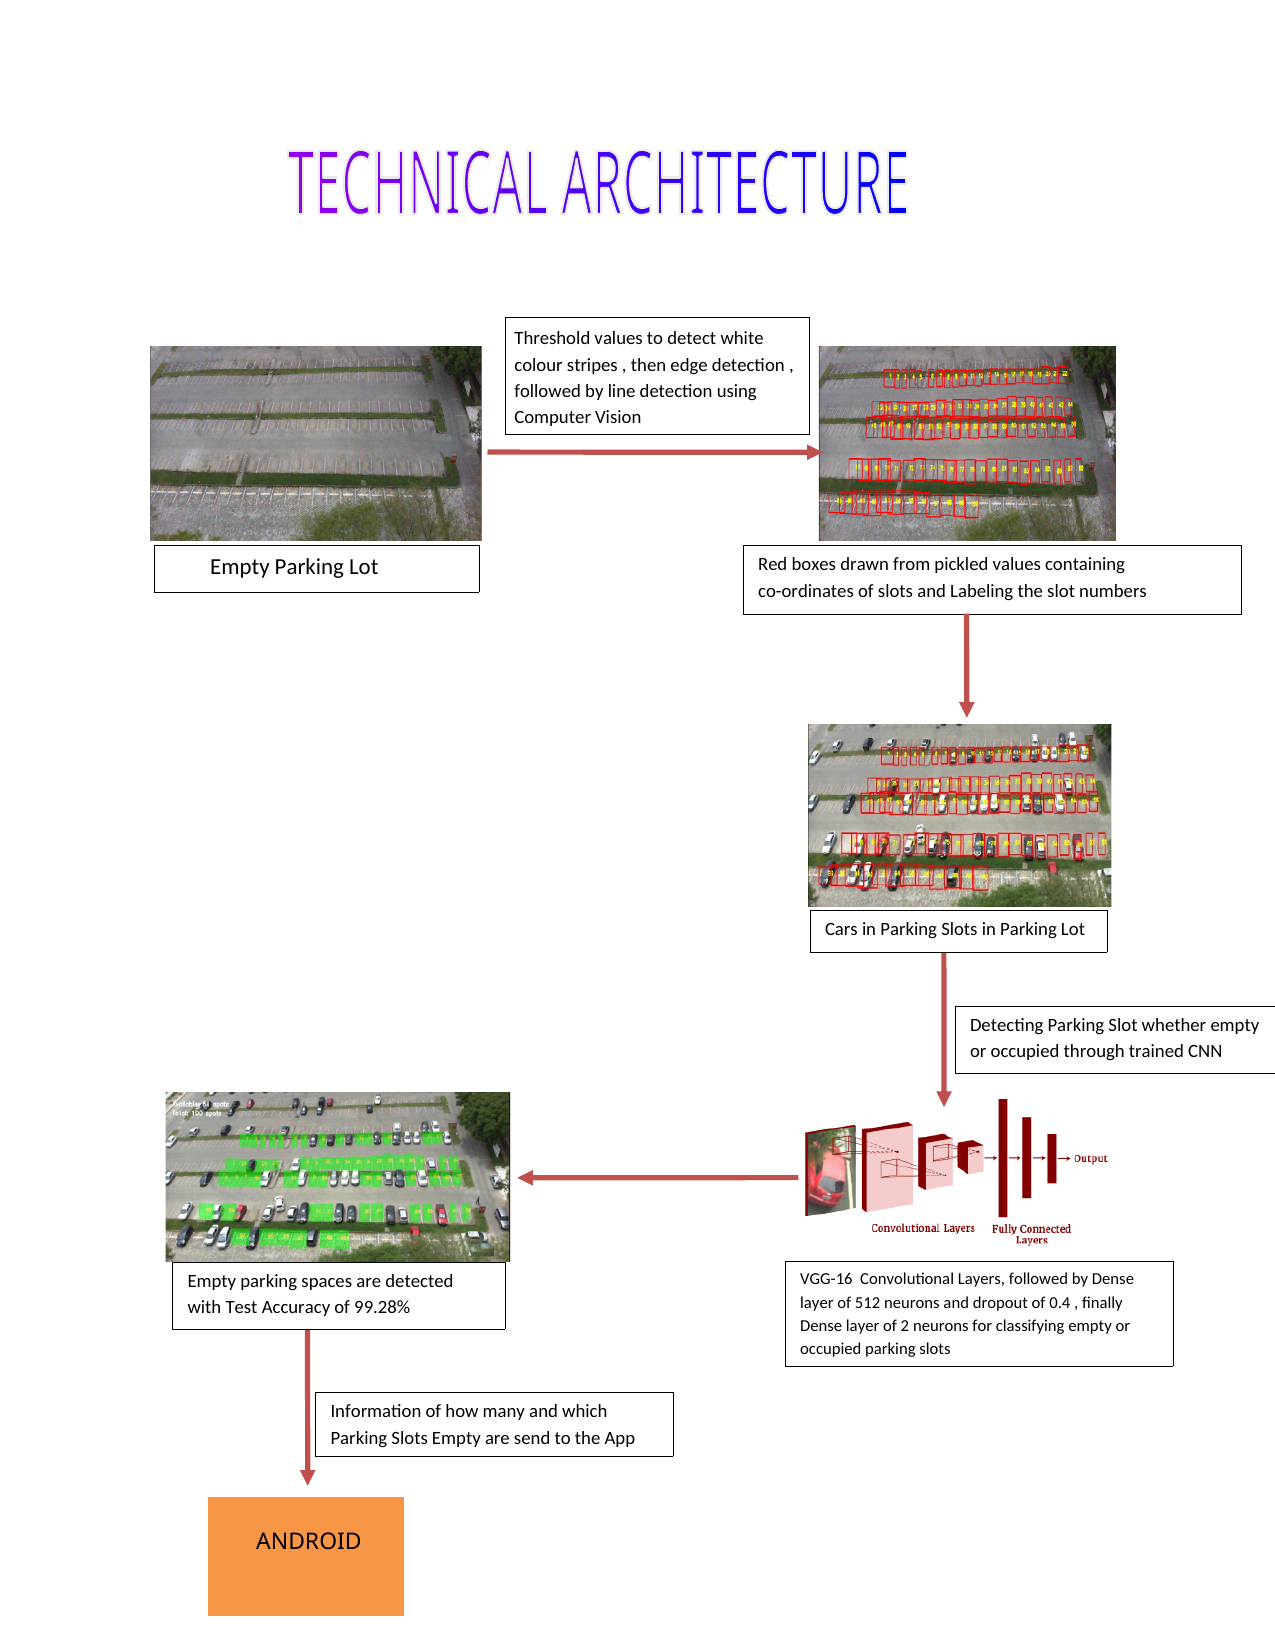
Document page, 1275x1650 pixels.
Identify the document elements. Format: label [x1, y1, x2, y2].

picture [790, 1090, 1112, 1261]
picture [818, 346, 1116, 541]
picture [150, 346, 482, 541]
picture [807, 724, 1112, 907]
picture [165, 1092, 511, 1262]
